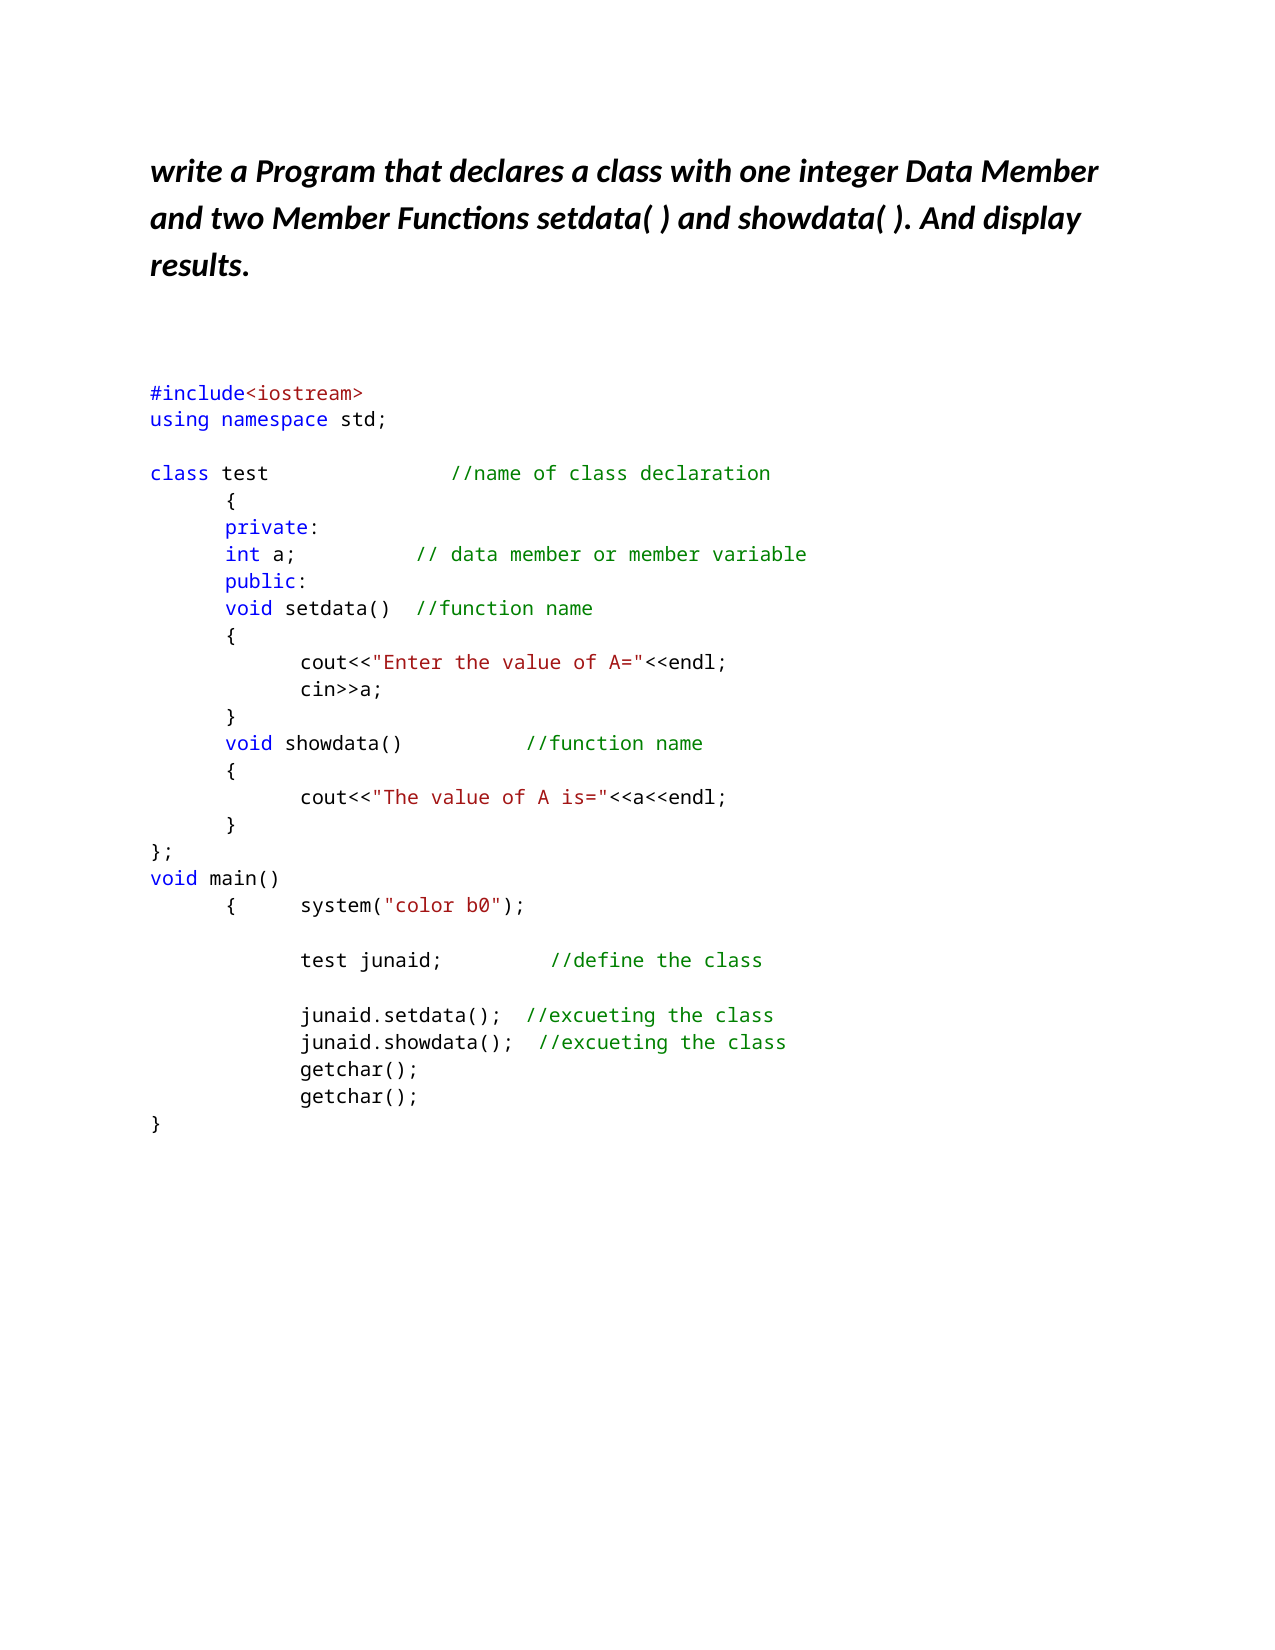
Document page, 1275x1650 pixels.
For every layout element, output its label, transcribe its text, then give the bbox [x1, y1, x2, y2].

text { [150, 622, 1125, 648]
text using namespace std; [150, 406, 1125, 433]
text void main() [150, 864, 1125, 891]
text getchar(); [150, 1082, 1125, 1109]
text } [150, 702, 1125, 729]
text void setdata() //function name [150, 594, 1125, 622]
text { system("color b0"); [150, 891, 1125, 918]
text public: [150, 568, 1125, 594]
text test junaid; //define the class [150, 946, 1125, 973]
text #include<iostream> [150, 379, 1125, 406]
text private: [150, 514, 1125, 541]
text int a; // data member or member variable [150, 541, 1125, 568]
text getchar(); [150, 1055, 1125, 1082]
text class test //name of class declaration [150, 460, 1125, 487]
text } [150, 1109, 1125, 1136]
text write a Program that declares a class with one integer Data Member and two Member Functions setdata( ) and showdata( ). And display results. [150, 150, 1125, 284]
text { [150, 756, 1125, 783]
text junaid.showdata(); //excueting the class [150, 1028, 1125, 1055]
text junaid.setdata(); //excueting the class [150, 1001, 1125, 1028]
text cout<<"The value of A is="<<a<<endl; [150, 783, 1125, 810]
text cout<<"Enter the value of A="<<endl; [150, 648, 1125, 676]
text cin>>a; [150, 676, 1125, 702]
text }; [150, 837, 1125, 864]
text { [150, 487, 1125, 514]
text void showdata() //function name [150, 729, 1125, 756]
text } [150, 810, 1125, 837]
